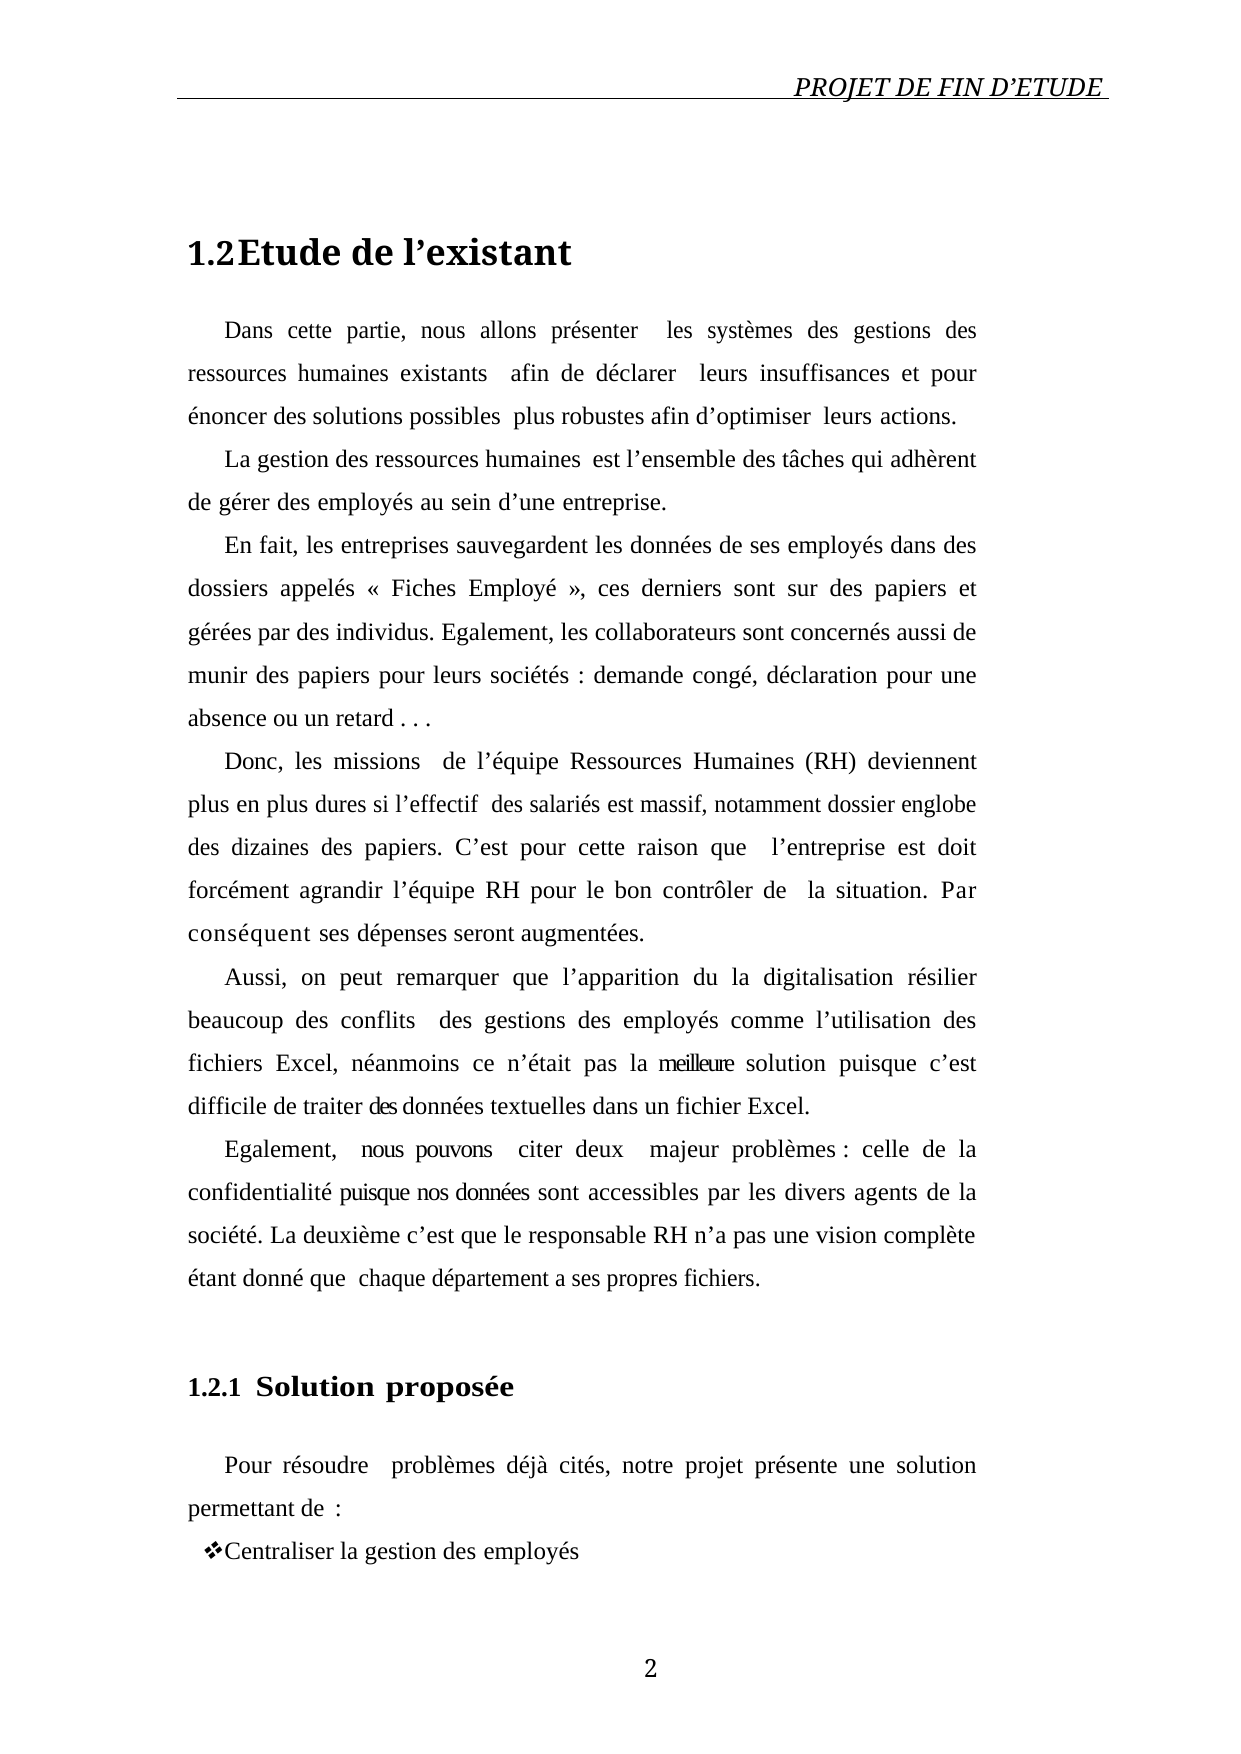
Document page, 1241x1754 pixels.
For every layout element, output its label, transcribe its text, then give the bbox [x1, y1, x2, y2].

text Pour résoudre problèmes déjà cités, notre projet présente une solution permettant de : [188, 1450, 977, 1522]
text Donc, les missions de l’équipe Ressources Humaines (RH) deviennent plus en plus dures si l’effectif des salariés est massif, notamment dossier englobe des dizaines des papiers. C’est pour cette raison que l’entreprise est doit forcément agrandir l’équipe RH pour le bon contrôler de la situation. Par conséquent ses dépenses seront augmentées. [188, 746, 977, 947]
subtitle Solution proposée [187, 1369, 1092, 1402]
subtitle Etude de l’existant [187, 227, 1092, 276]
list Centraliser la gestion des employés [199, 1536, 1092, 1565]
text La gestion des ressources humaines est l’ensemble des tâches qui adhèrent de gérer des employés au sein d’une entreprise. [188, 444, 977, 516]
text En fait, les entreprises sauvegardent les données de ses employés dans des dossiers appelés « Fiches Employé », ces derniers sont sur des papiers et gérées par des individus. Egalement, les collaborateurs sont concernés aussi de munir des papiers pour leurs sociétés : demande congé, déclaration pour une absence ou un retard . . . [188, 530, 977, 732]
text Egalement, nous pouvons citer deux majeur problèmes : celle de la confidentialité puisque nos données sont accessibles par les divers agents de la société. La deuxième c’est que le responsable RH n’a pas une vision complète étant donné que chaque département a ses propres fichiers. [188, 1134, 977, 1292]
text Aussi, on peut remarquer que l’apparition du la digitalisation résilier beaucoup des conflits des gestions des employés comme l’utilisation des fichiers Excel, néanmoins ce n’était pas la meilleure solution puisque c’est difficile de traiter des données textuelles dans un fichier Excel. [188, 962, 977, 1120]
text Dans cette partie, nous allons présenter les systèmes des gestions des ressources humaines existants afin de déclarer leurs insuffisances et pour énoncer des solutions possibles plus robustes afin d’optimiser leurs actions. [188, 315, 977, 430]
